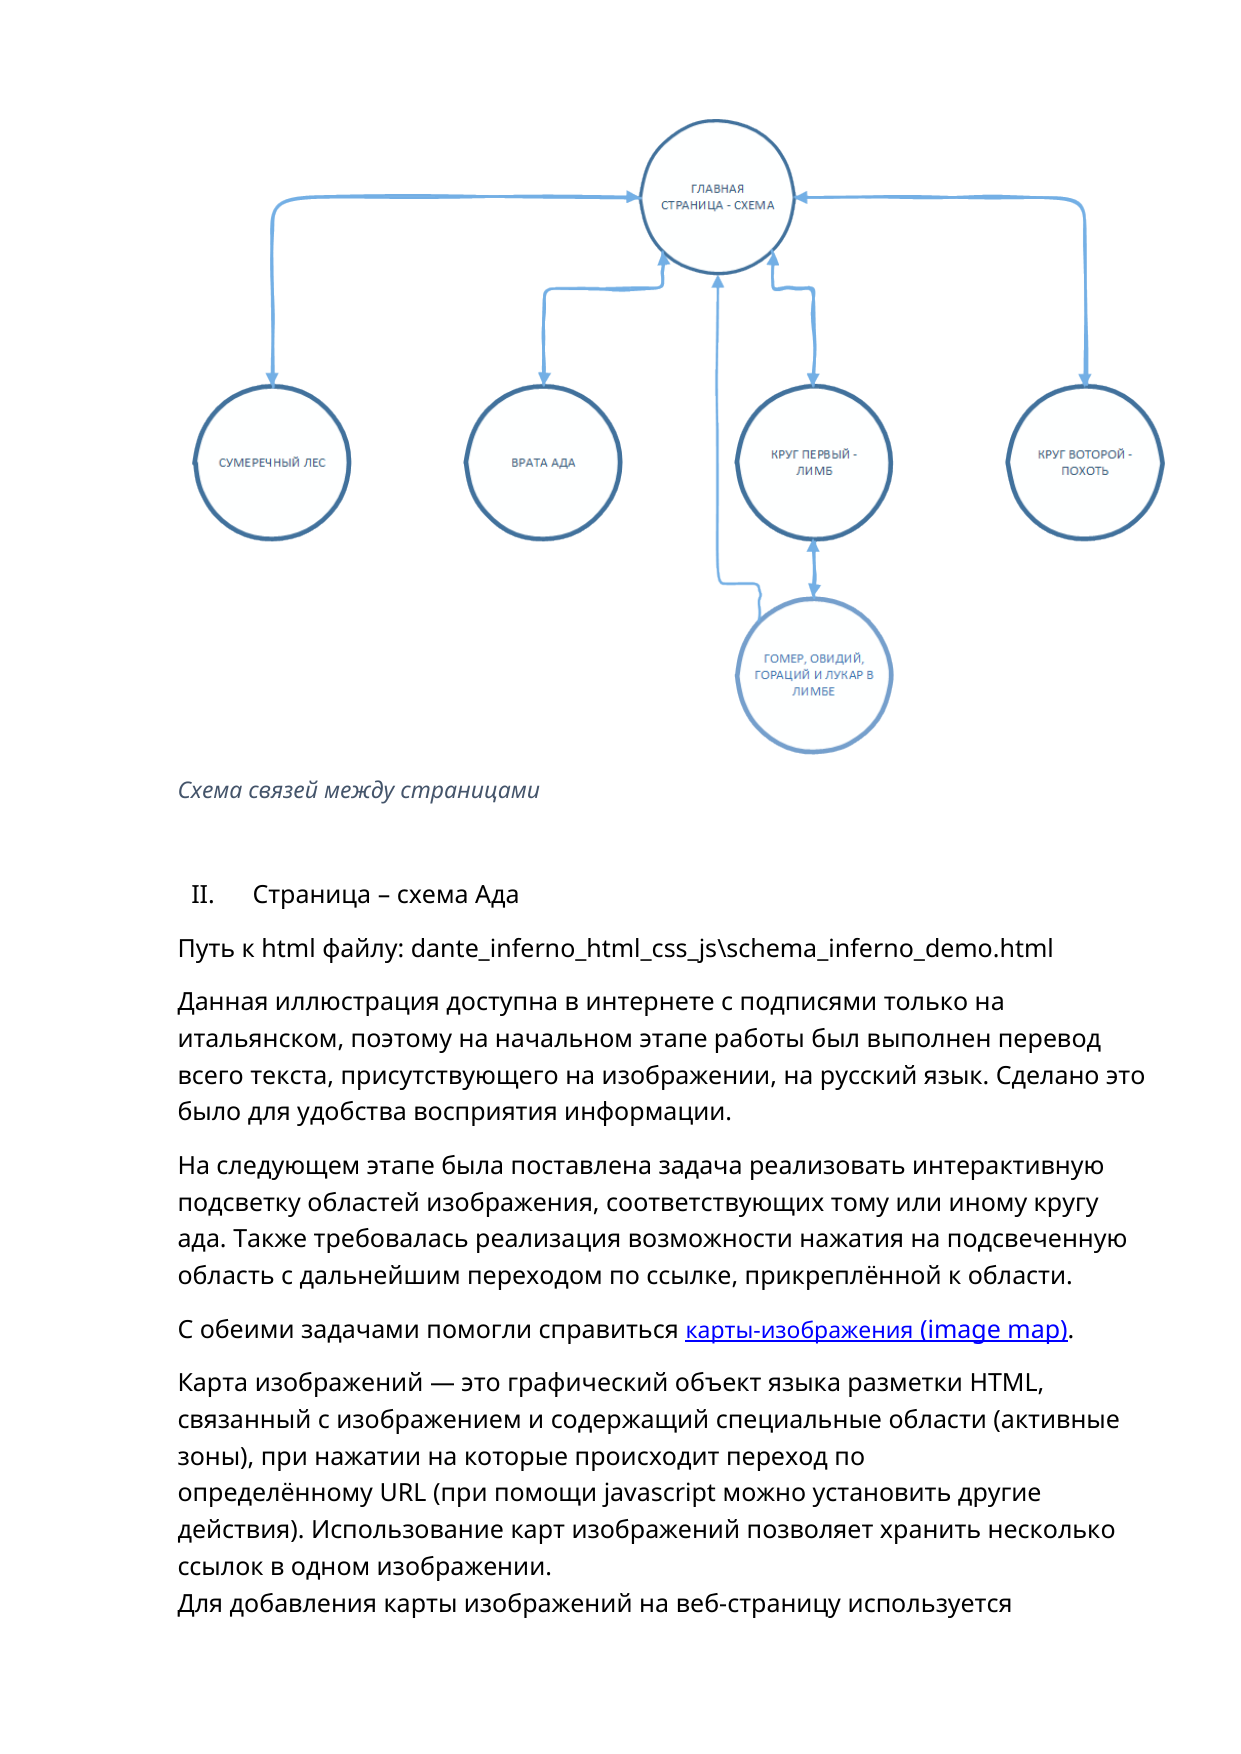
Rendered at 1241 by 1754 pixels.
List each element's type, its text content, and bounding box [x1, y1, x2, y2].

text С обеими задачами помогли справиться карты-изображения (image map). [177, 1311, 1152, 1345]
text На следующем этапе была поставлена задача реализовать интерактивную подсветку областей изображения, соответствующих тому или иному кругу ада. Также требовалась реализация возможности нажатия на подсвеченную область с дальнейшим переходом по ссылке, прикреплённой к области. [177, 1147, 1152, 1292]
list Страница – схема Ада [215, 877, 1152, 911]
text Путь к html файлу: dante_inferno_html_css_js\schema_inferno_demo.html [177, 930, 1152, 964]
picture [192, 118, 1167, 756]
text Данная иллюстрация доступна в интернете с подписями только на итальянском, поэтому на начальном этапе работы был выполнен перевод всего текста, присутствующего на изображении, на русский язык. Сделано это было для удобства восприятия информации. [177, 984, 1152, 1128]
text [177, 1365, 1152, 1619]
text Схема связей между страницами [177, 774, 1152, 806]
